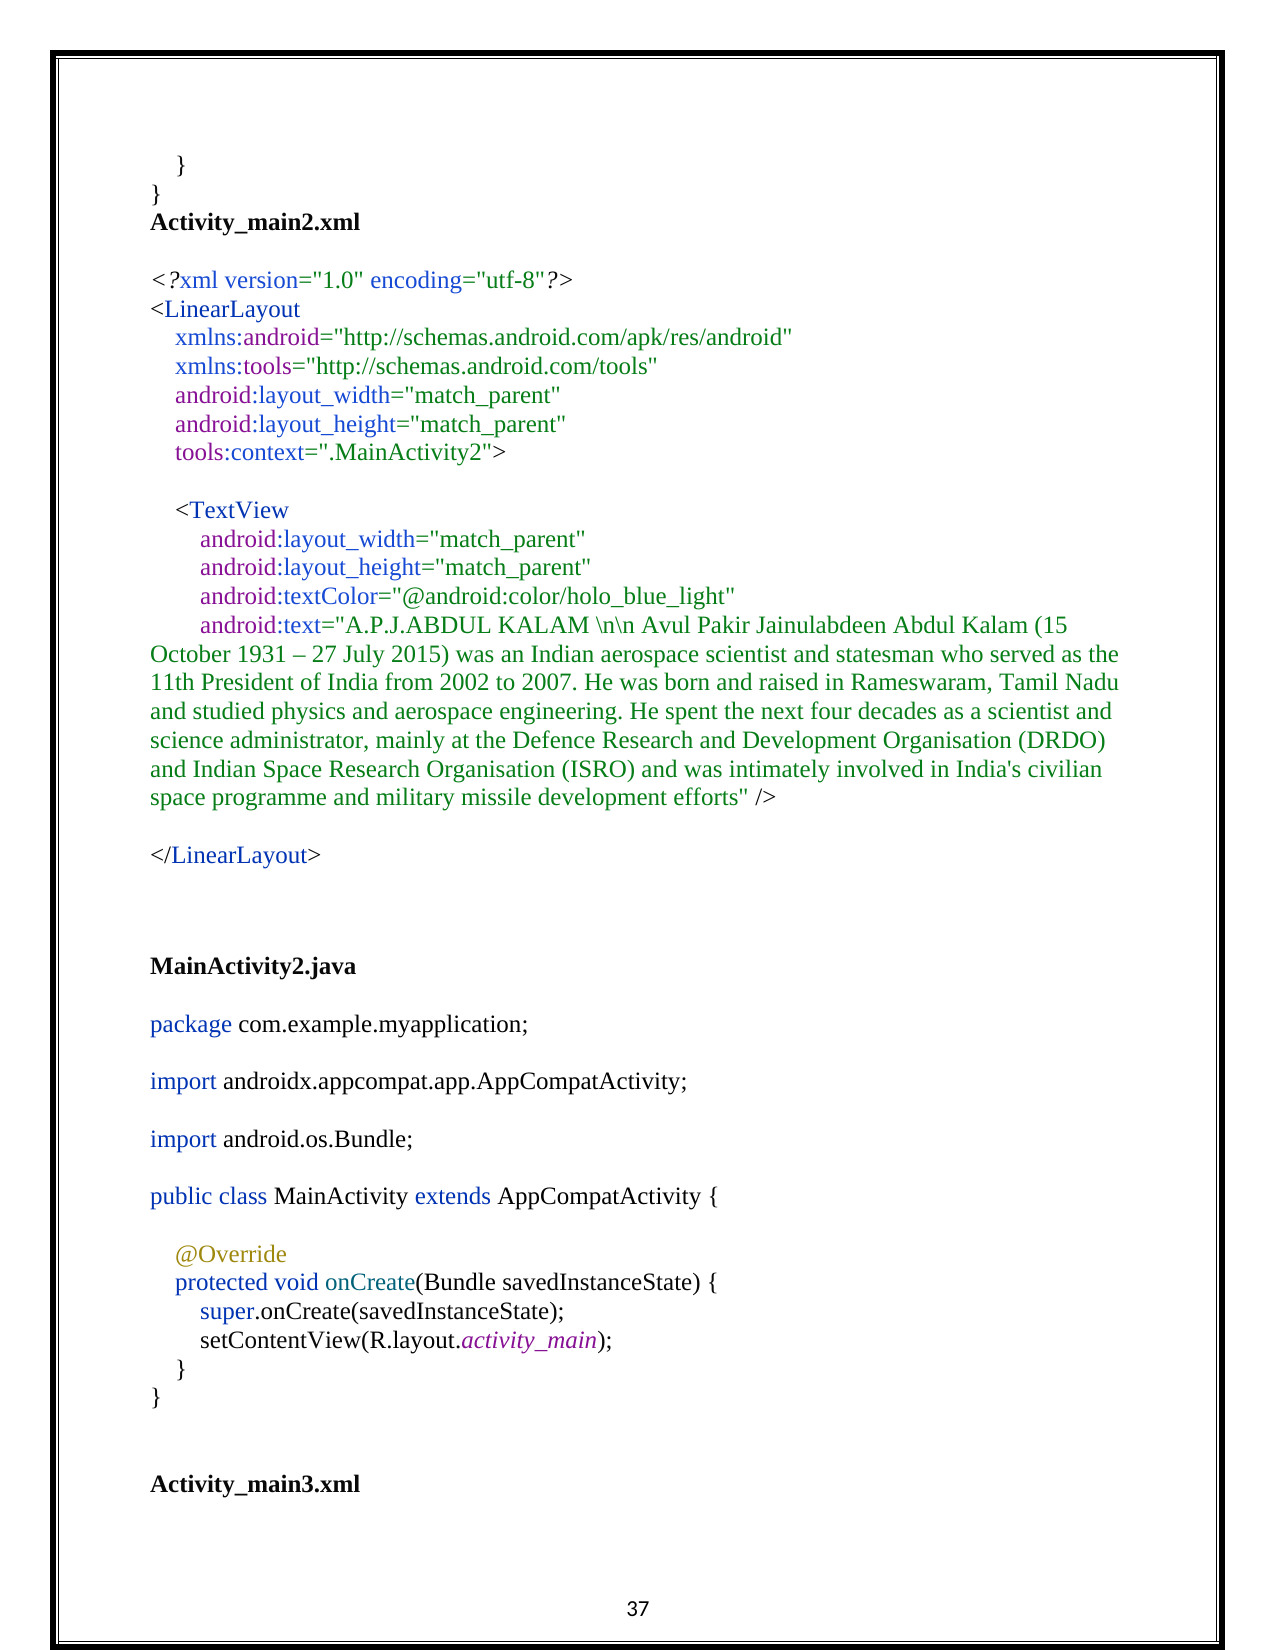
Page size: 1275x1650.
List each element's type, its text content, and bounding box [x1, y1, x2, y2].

text package com.example.myapplication; import androidx.appcompat.app.AppCompatActivity; import android.os.Bundle; public class MainActivity extends AppCompatActivity { @Override protected void onCreate(Bundle savedInstanceState) { super.onCreate(savedInstanceState); setContentView(R.layout.activity_main); } } [150, 1009, 1125, 1411]
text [150, 150, 1125, 207]
text <?xml version="1.0" encoding="utf-8"?> <LinearLayout xmlns:android="http://schemas.android.com/apk/res/android" xmlns:tools="http://schemas.android.com/tools" android:layout_width="match_parent" android:layout_height="match_parent" tools:context=".MainActivity2"> <TextView android:layout_width="match_parent" android:layout_height="match_parent" android:textColor="@android:color/holo_blue_light" android:text="A.P.J.ABDUL KALAM \n\n Avul Pakir Jainulabdeen Abdul Kalam (15 October 1931 – 27 July 2015) was an Indian aerospace scientist and statesman who served as the 11th President of India from 2002 to 2007. He was born and raised in Rameswaram, Tamil Nadu and studied physics and aerospace engineering. He spent the next four decades as a scientist and science administrator, mainly at the Defence Research and Development Organisation (DRDO) and Indian Space Research Organisation (ISRO) and was intimately involved in India's civilian space programme and military missile development efforts" /> </LinearLayout> [150, 265, 1125, 869]
text MainActivity2.java [150, 951, 1125, 980]
text Activity_main3.xml [150, 1469, 1125, 1497]
text Activity_main2.xml [150, 207, 1125, 236]
